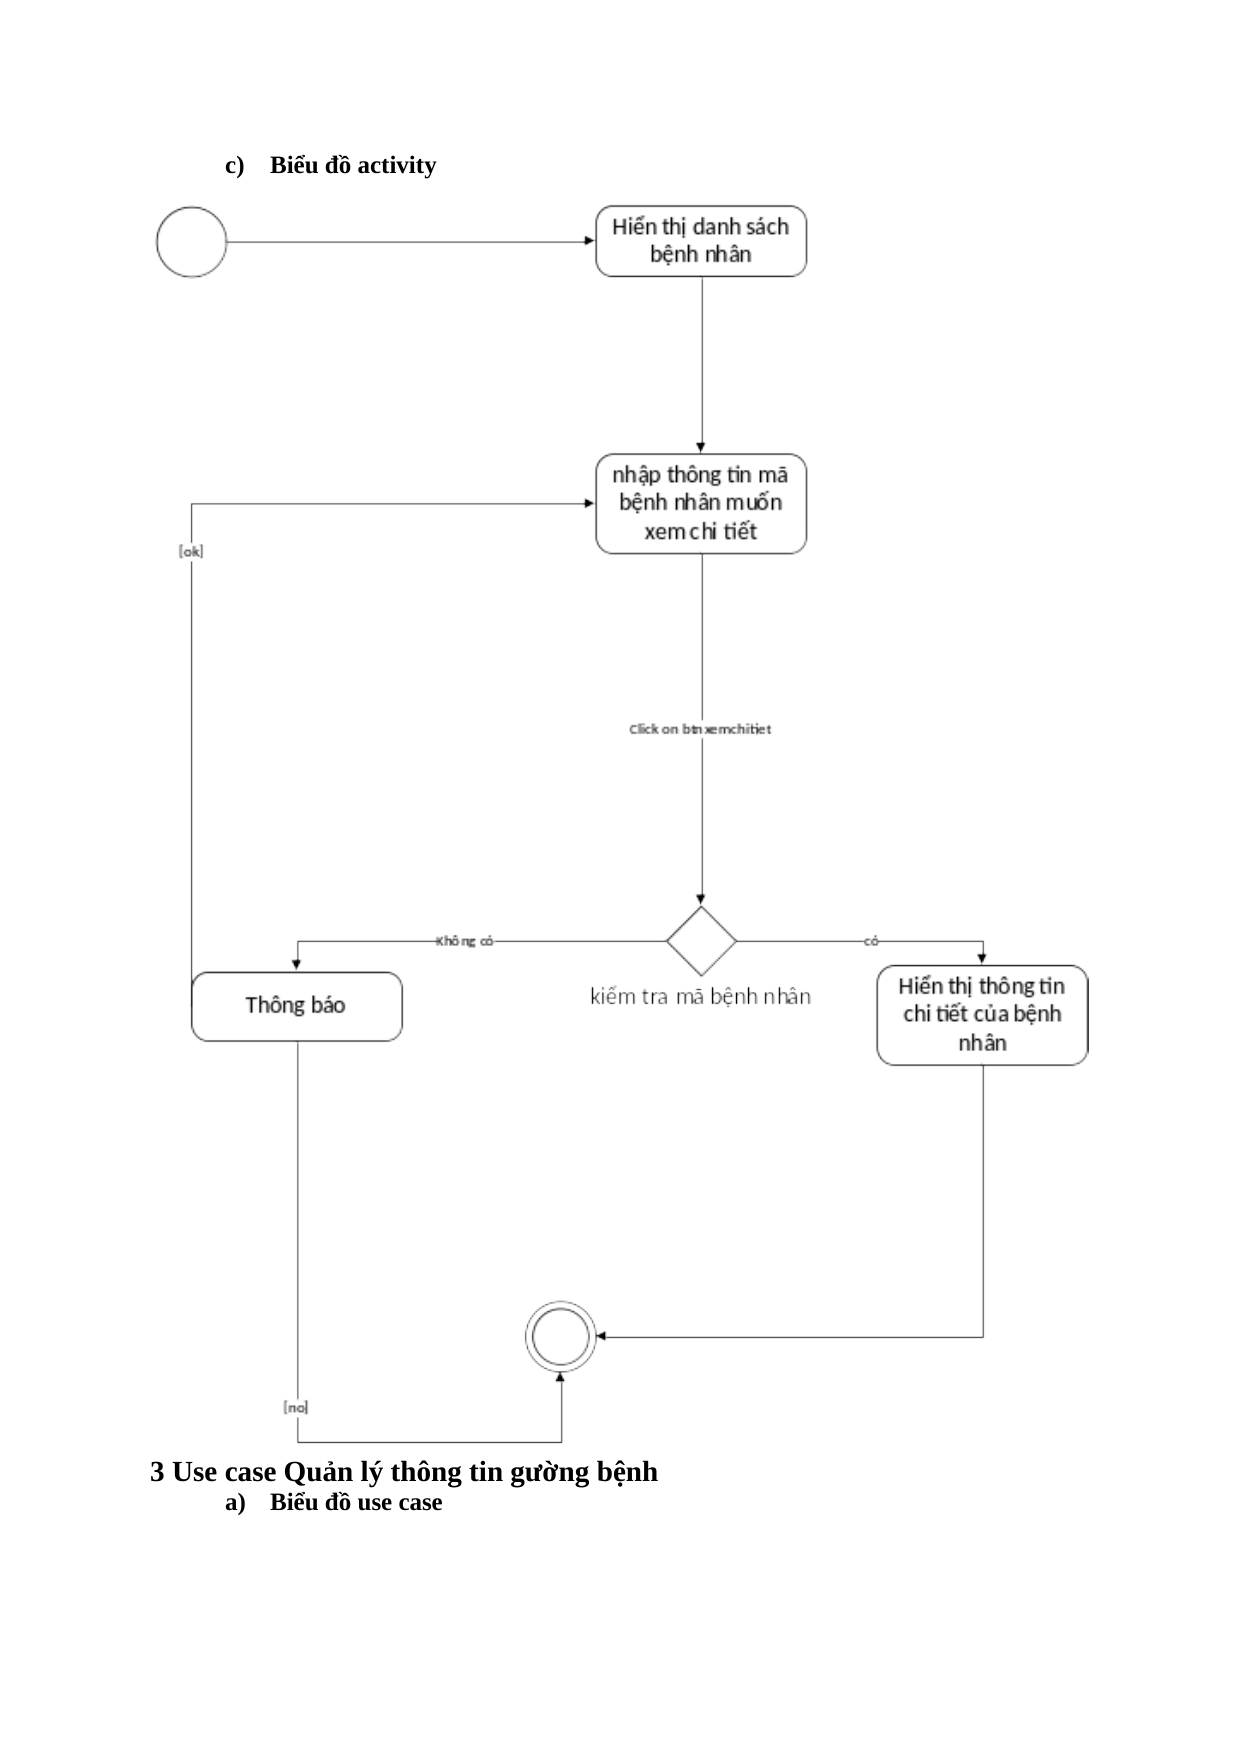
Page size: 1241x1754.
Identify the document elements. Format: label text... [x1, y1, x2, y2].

list Biểu đồ activity [225, 150, 1090, 179]
text 3 Use case Quản lý thông tin gường bệnh [150, 1454, 1090, 1487]
list Biểu đồ use case [225, 1487, 1090, 1516]
